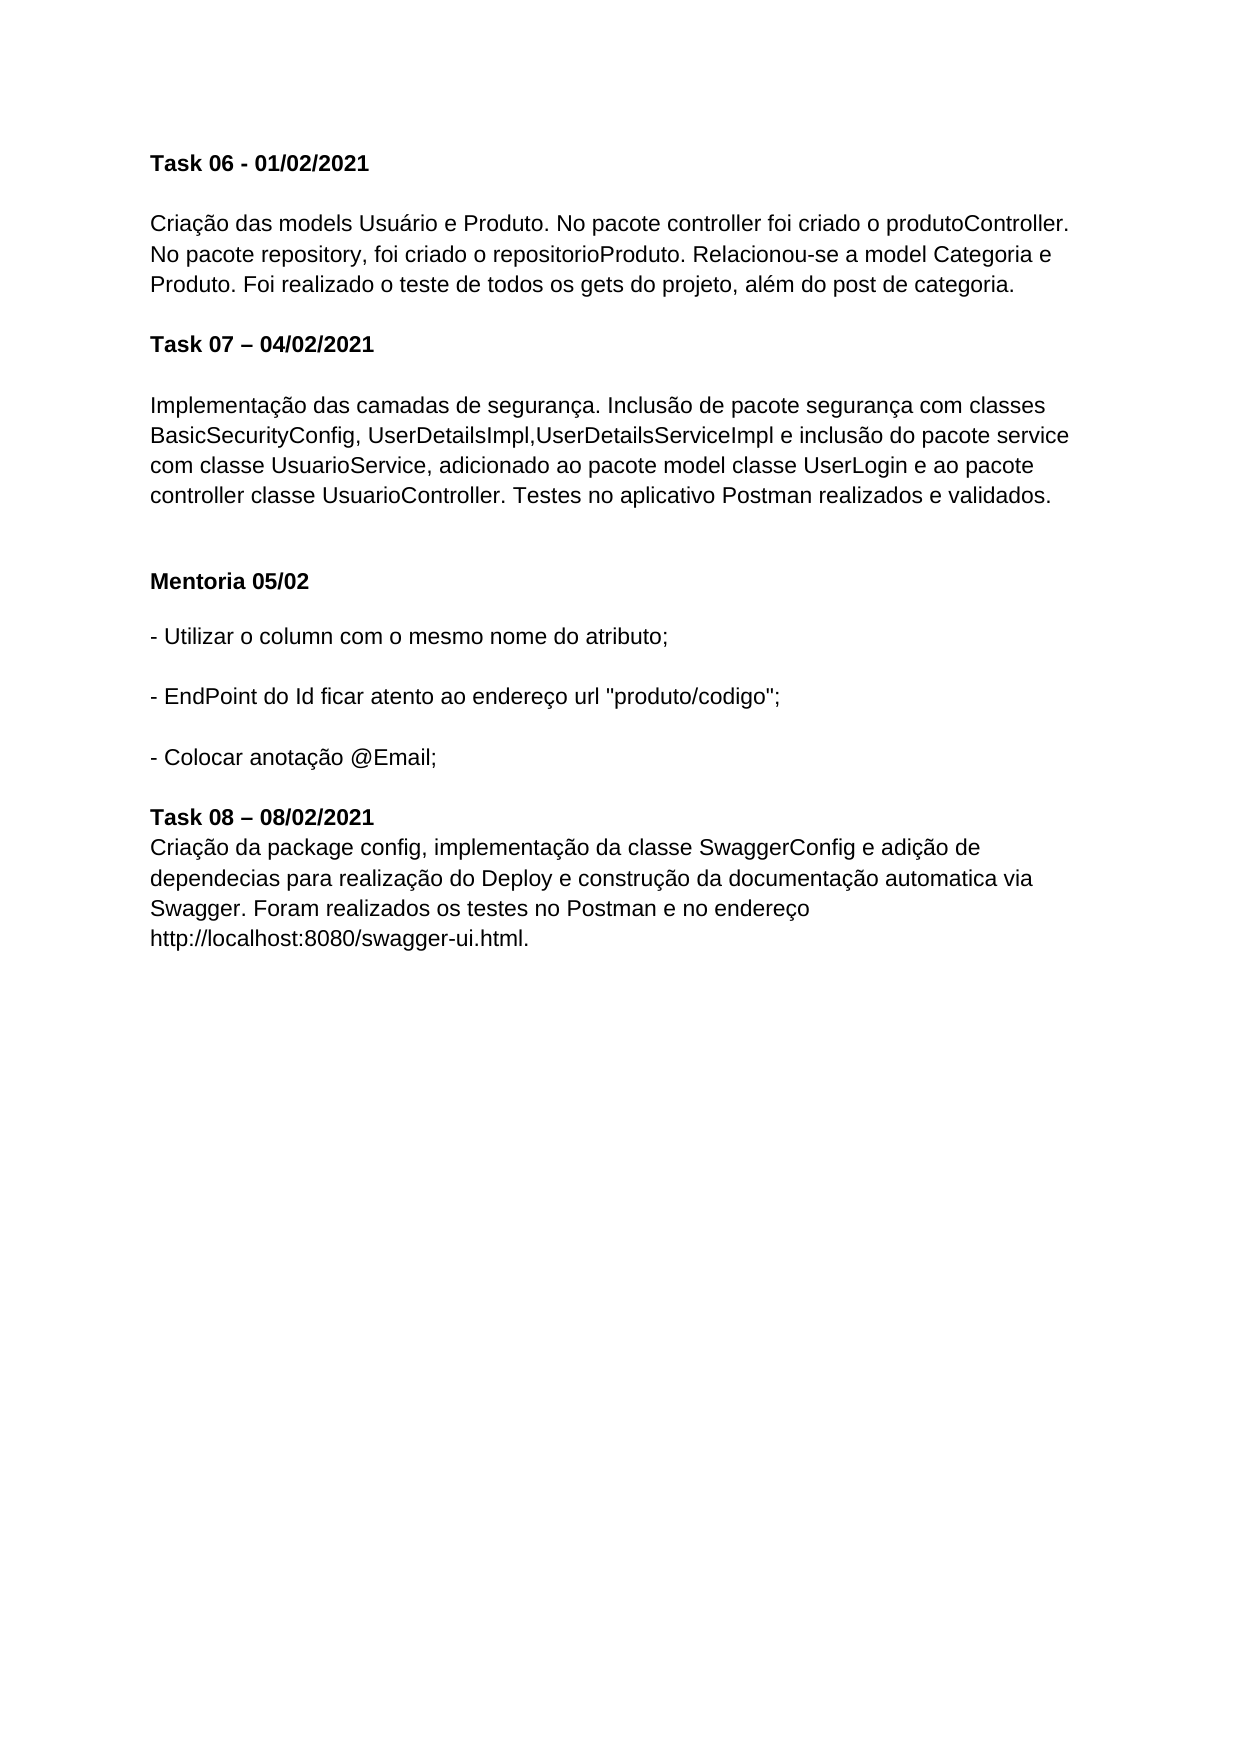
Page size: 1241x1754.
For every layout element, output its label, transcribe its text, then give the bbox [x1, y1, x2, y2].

text Task 08 – 08/02/2021 [150, 804, 1090, 831]
text Criação da package config, implementação da classe SwaggerConfig e adição de dependecias para realização do Deploy e construção da documentação automatica via Swagger. Foram realizados os testes no Postman e no endereço http://localhost:8080/swagger-ui.html. [150, 834, 1090, 951]
text - EndPoint do Id ficar atento ao endereço url "produto/codigo"; [150, 683, 1090, 710]
text - Utilizar o column com o mesmo nome do atributo; [150, 623, 1090, 649]
text - Colocar anotação @Email; [150, 744, 1090, 770]
text Task 06 - 01/02/2021 [150, 150, 1090, 176]
text Criação das models Usuário e Produto. No pacote controller foi criado o produtoController. No pacote repository, foi criado o repositorioProduto. Relacionou-se a model Categoria e Produto. Foi realizado o teste de todos os gets do projeto, além do post de categoria. [150, 210, 1090, 297]
text Task 07 – 04/02/2021 [150, 331, 1090, 358]
text Implementação das camadas de segurança. Inclusão de pacote segurança com classes BasicSecurityConfig, UserDetailsImpl,UserDetailsServiceImpl e inclusão do pacote service com classe UsuarioService, adicionado ao pacote model classe UserLogin e ao pacote controller classe UsuarioController. Testes no aplicativo Postman realizados e validados. [150, 392, 1090, 509]
text Mentoria 05/02 [150, 568, 1090, 594]
